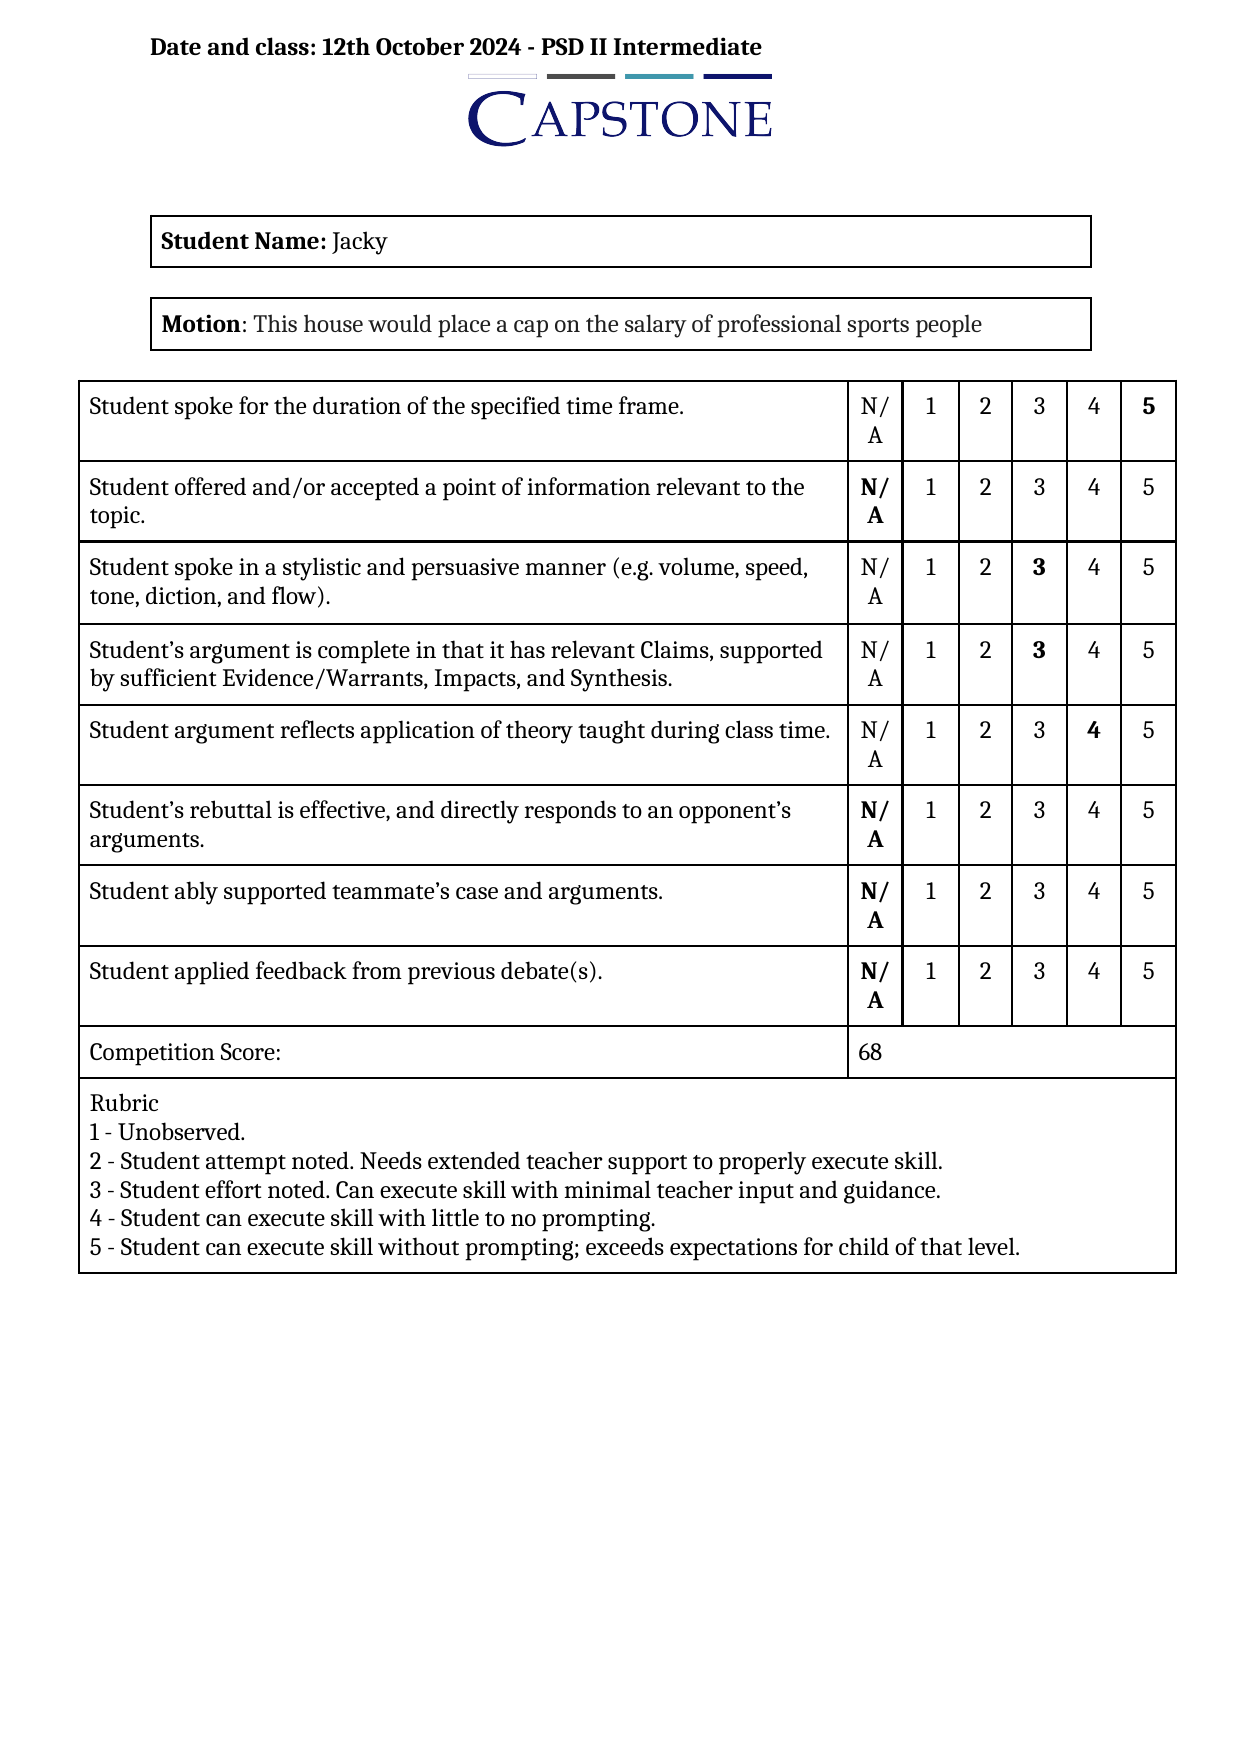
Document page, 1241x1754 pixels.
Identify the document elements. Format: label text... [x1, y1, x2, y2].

table_cell N/A [849, 786, 901, 864]
table_header Motion: This house would place a cap on the salary of professional sports people [152, 299, 1090, 349]
table_cell 4 [1068, 866, 1120, 945]
table_cell 1 [904, 786, 958, 864]
table_cell Student’s argument is complete in that it has relevant Claims, supported by sufficient Evidence/Warrants, Impacts, and Synthesis. [80, 625, 847, 703]
table_cell 4 [1068, 706, 1120, 784]
table_cell N/A [849, 706, 901, 784]
table_cell Student spoke in a stylistic and persuasive manner (e.g. volume, speed, tone, diction, and flow). [80, 543, 847, 623]
table_cell 2 [960, 462, 1011, 540]
table_cell 2 [960, 866, 1011, 945]
table_cell 5 [1122, 947, 1175, 1025]
picture [460, 66, 781, 153]
table_header Student spoke for the duration of the specified time frame. [80, 382, 847, 460]
table_cell 3 [1013, 625, 1066, 703]
table_cell 5 [1122, 866, 1175, 945]
table_cell 4 [1068, 462, 1120, 540]
table_cell N/A [849, 866, 901, 945]
table_cell 1 [904, 866, 958, 945]
table_cell 1 [904, 625, 958, 703]
table_cell 2 [960, 947, 1011, 1025]
table_cell 3 [1013, 706, 1066, 784]
table_cell 2 [960, 706, 1011, 784]
table_header 3 [1013, 382, 1066, 460]
table_cell Student applied feedback from previous debate(s). [80, 947, 847, 1025]
table_cell 4 [1068, 947, 1120, 1025]
table_cell Student argument reflects application of theory taught during class time. [80, 706, 847, 784]
table_cell 4 [1068, 625, 1120, 703]
table_header 1 [904, 382, 958, 460]
table_header 5 [1122, 382, 1175, 460]
table_cell 5 [1122, 625, 1175, 703]
table_cell 1 [904, 706, 958, 784]
table_cell 1 [904, 462, 958, 540]
table_cell Competition Score: [80, 1027, 847, 1077]
table_cell 68 [849, 1027, 1175, 1077]
table_cell N/A [849, 543, 901, 623]
table_cell 3 [1013, 947, 1066, 1025]
table_cell Rubric 1 - Unobserved. 2 - Student attempt noted. Needs extended teacher support to properly execute skill. 3 - Student effort noted. Can execute skill with minimal teacher input and guidance. 4 - Student can execute skill with little to no prompting. 5 - Student can execute skill without prompting; exceeds expectations for child of that level. [80, 1079, 1175, 1272]
table_cell 1 [904, 947, 958, 1025]
table_cell 4 [1068, 786, 1120, 864]
table_cell 3 [1013, 866, 1066, 945]
table_cell 2 [960, 786, 1011, 864]
table_header 2 [960, 382, 1011, 460]
table_header Student Name: Jacky [152, 217, 1090, 266]
table_cell 5 [1122, 462, 1175, 540]
table_cell 5 [1122, 786, 1175, 864]
table_cell Student ably supported teammate’s case and arguments. [80, 866, 847, 945]
table_cell 2 [960, 625, 1011, 703]
table_header 4 [1068, 382, 1120, 460]
table_cell 4 [1068, 543, 1120, 623]
table_cell 3 [1013, 786, 1066, 864]
table_cell 1 [904, 543, 958, 623]
table_cell 3 [1013, 462, 1066, 540]
table_cell N/A [849, 462, 901, 540]
table_cell N/A [849, 625, 901, 703]
table_cell 3 [1013, 543, 1066, 623]
table_cell 5 [1122, 543, 1175, 623]
table_cell Student’s rebuttal is effective, and directly responds to an opponent’s arguments. [80, 786, 847, 864]
table_header N/A [849, 382, 901, 460]
table_cell 5 [1122, 706, 1175, 784]
table_cell Student offered and/or accepted a point of information relevant to the topic. [80, 462, 847, 540]
table_cell N/A [849, 947, 901, 1025]
table_cell 2 [960, 543, 1011, 623]
